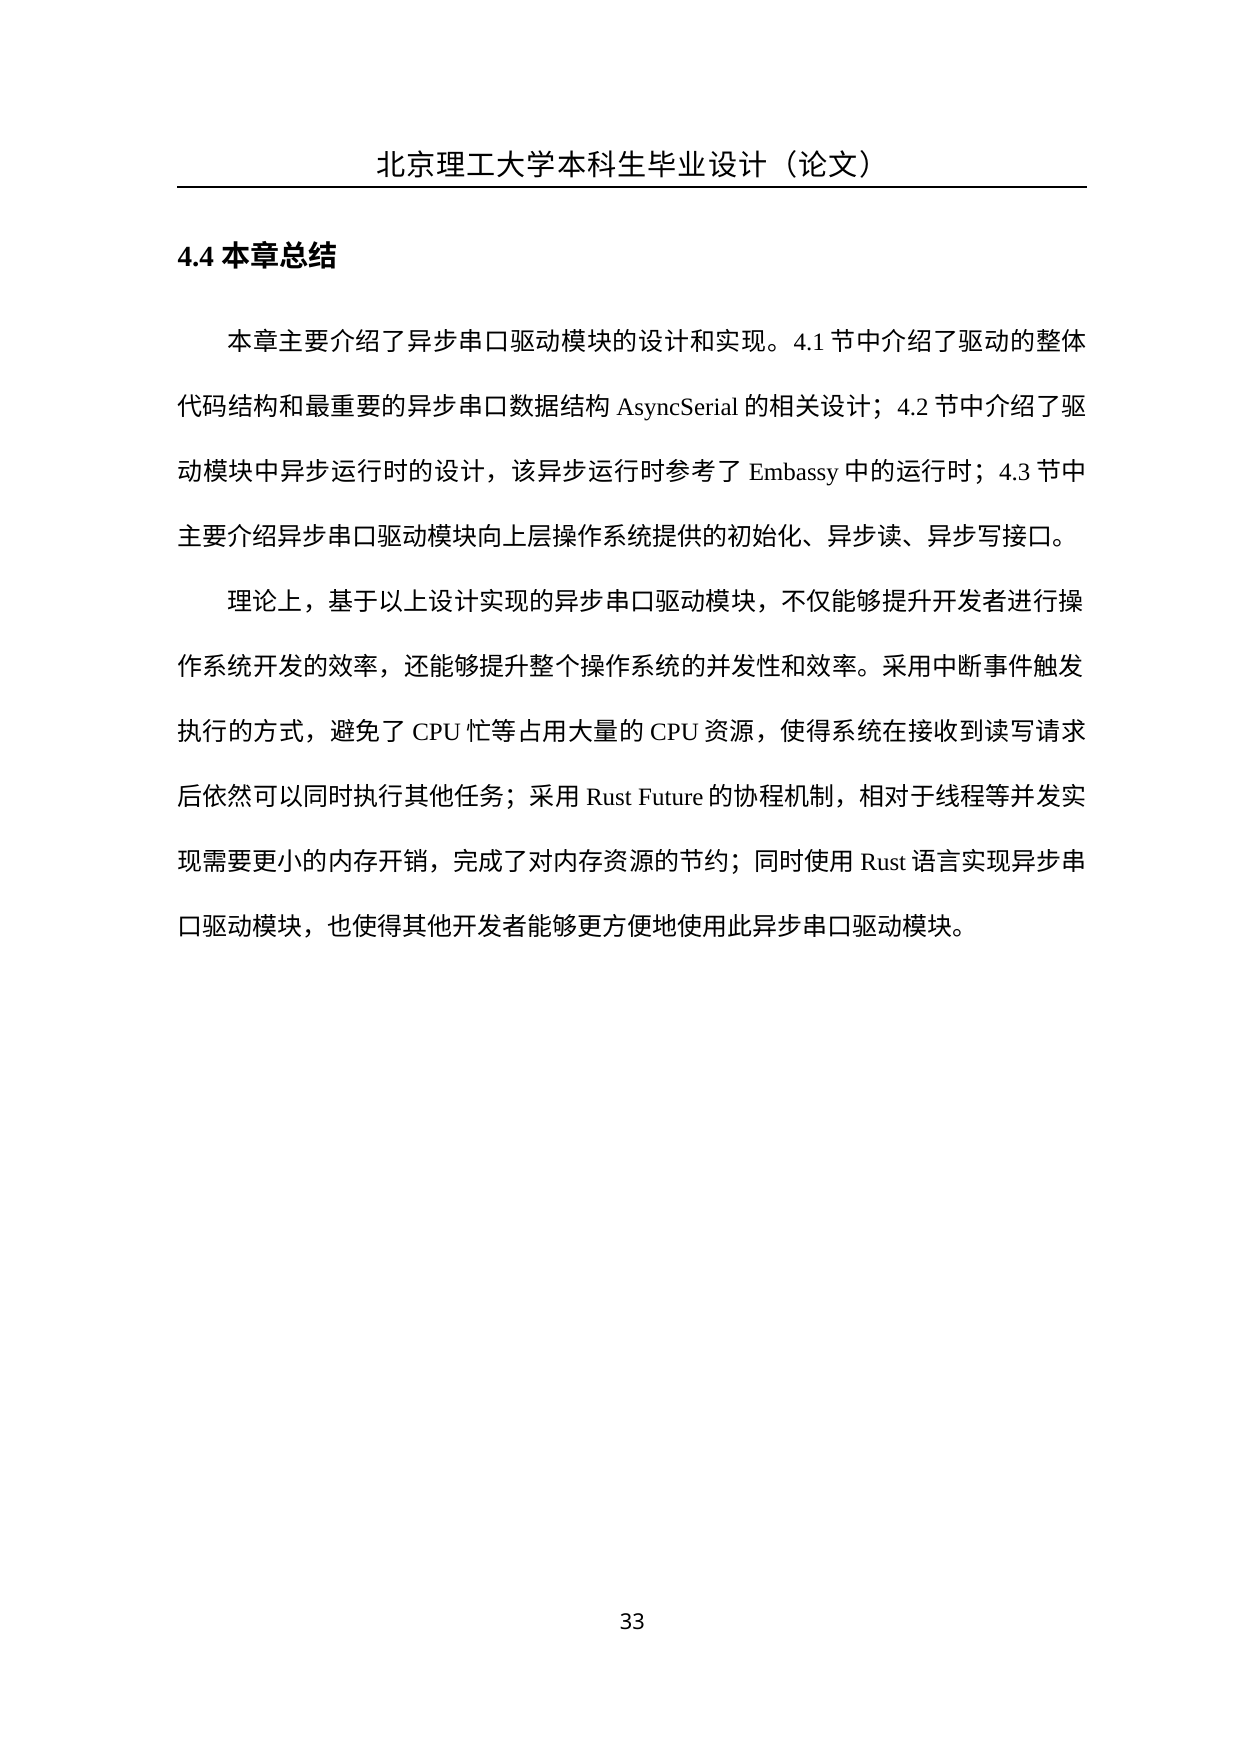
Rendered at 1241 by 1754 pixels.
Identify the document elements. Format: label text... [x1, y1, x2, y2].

text 4.4 本章总结 [177, 221, 1087, 286]
text 理论上，基于以上设计实现的异步串口驱动模块，不仅能够提升开发者进行操作系统开发的效率，还能够提升整个操作系统的并发性和效率。采用中断事件触发执行的方式，避免了CPU忙等占用大量的CPU资源，使得系统在接收到读写请求后依然可以同时执行其他任务；采用Rust Future的协程机制，相对于线程等并发实现需要更小的内存开销，完成了对内存资源的节约；同时使用Rust语言实现异步串口驱动模块，也使得其他开发者能够更方便地使用此异步串口驱动模块。 [177, 567, 1087, 957]
text 本章主要介绍了异步串口驱动模块的设计和实现。4.1节中介绍了驱动的整体代码结构和最重要的异步串口数据结构AsyncSerial的相关设计；4.2节中介绍了驱动模块中异步运行时的设计，该异步运行时参考了Embassy中的运行时；4.3节中主要介绍异步串口驱动模块向上层操作系统提供的初始化、异步读、异步写接口。 [177, 307, 1087, 567]
